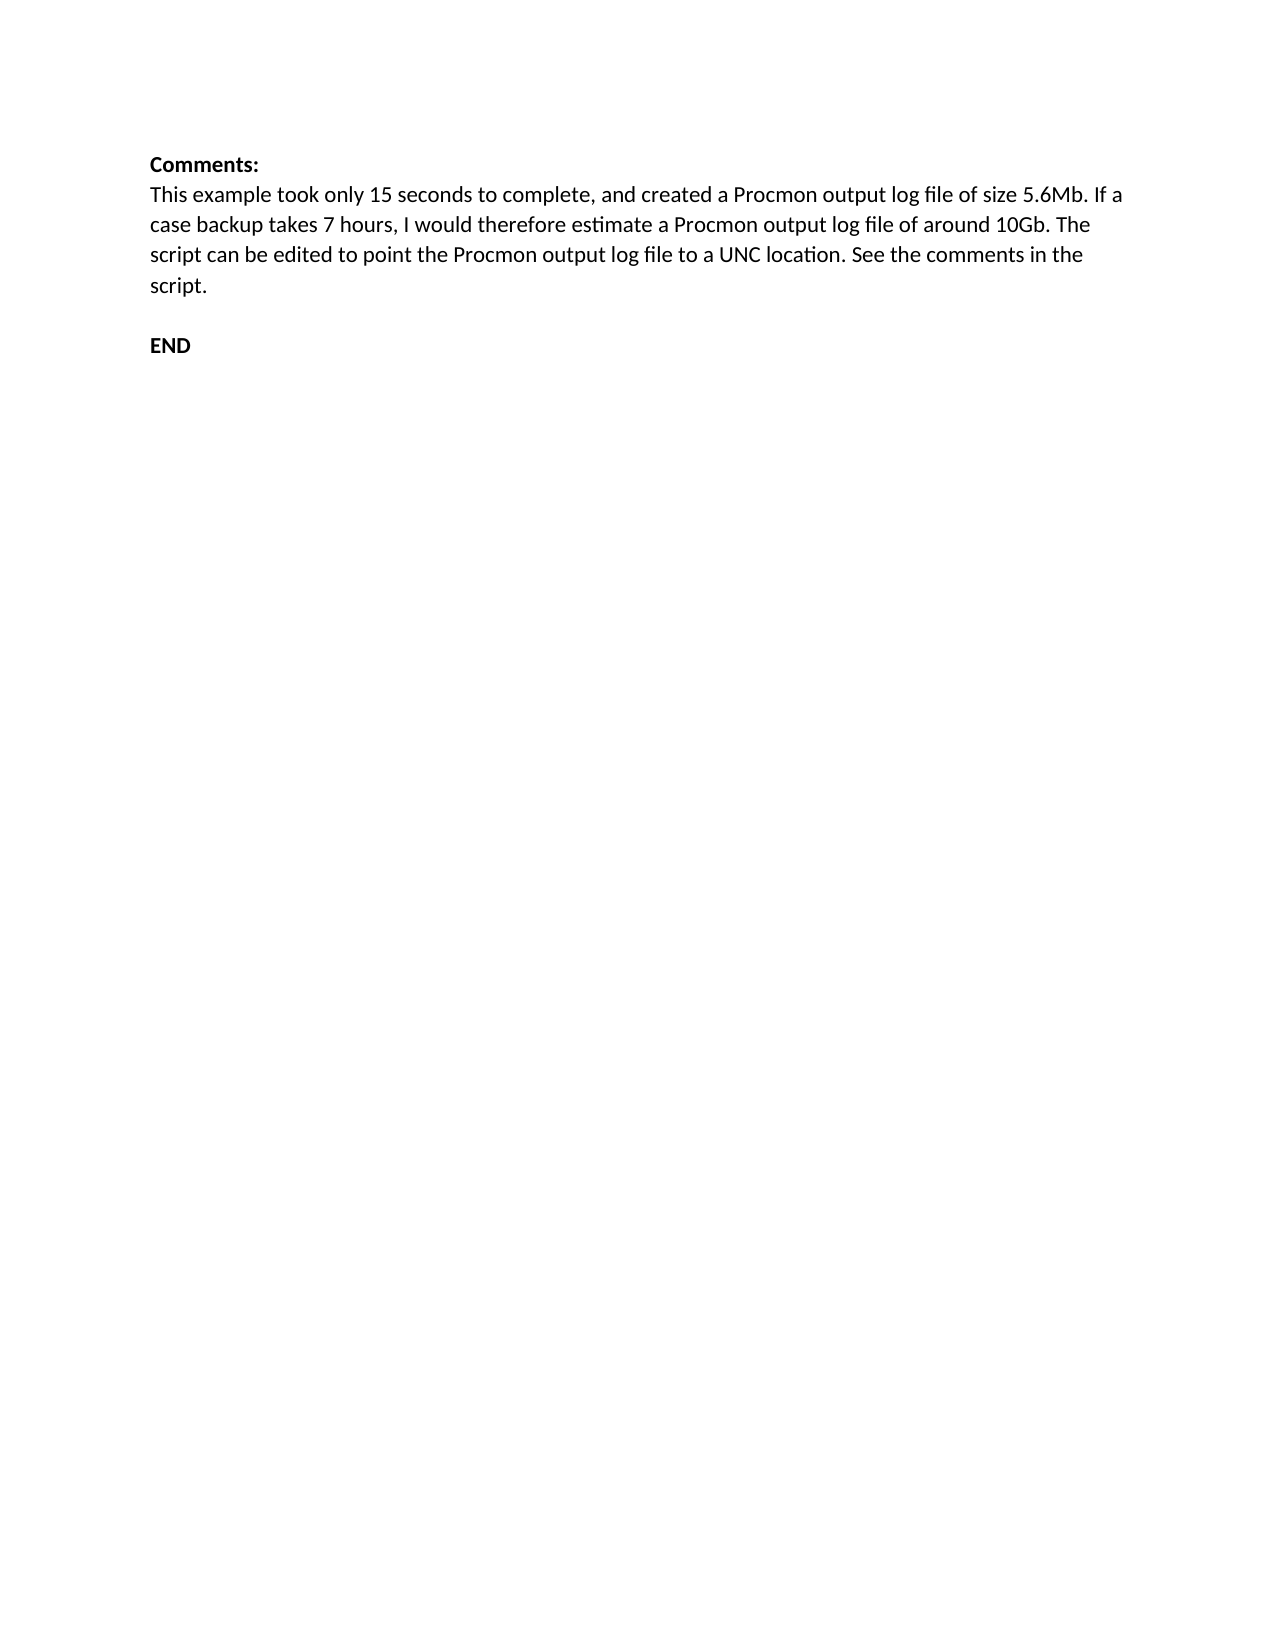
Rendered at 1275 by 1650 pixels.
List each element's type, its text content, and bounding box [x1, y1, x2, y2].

text Comments: This example took only 15 seconds to complete, and created a Procmon output log file of size 5.6Mb. If a case backup takes 7 hours, I would therefore estimate a Procmon output log file of around 10Gb. The script can be edited to point the Procmon output log file to a UNC location. See the comments in the script. END [150, 150, 1125, 359]
